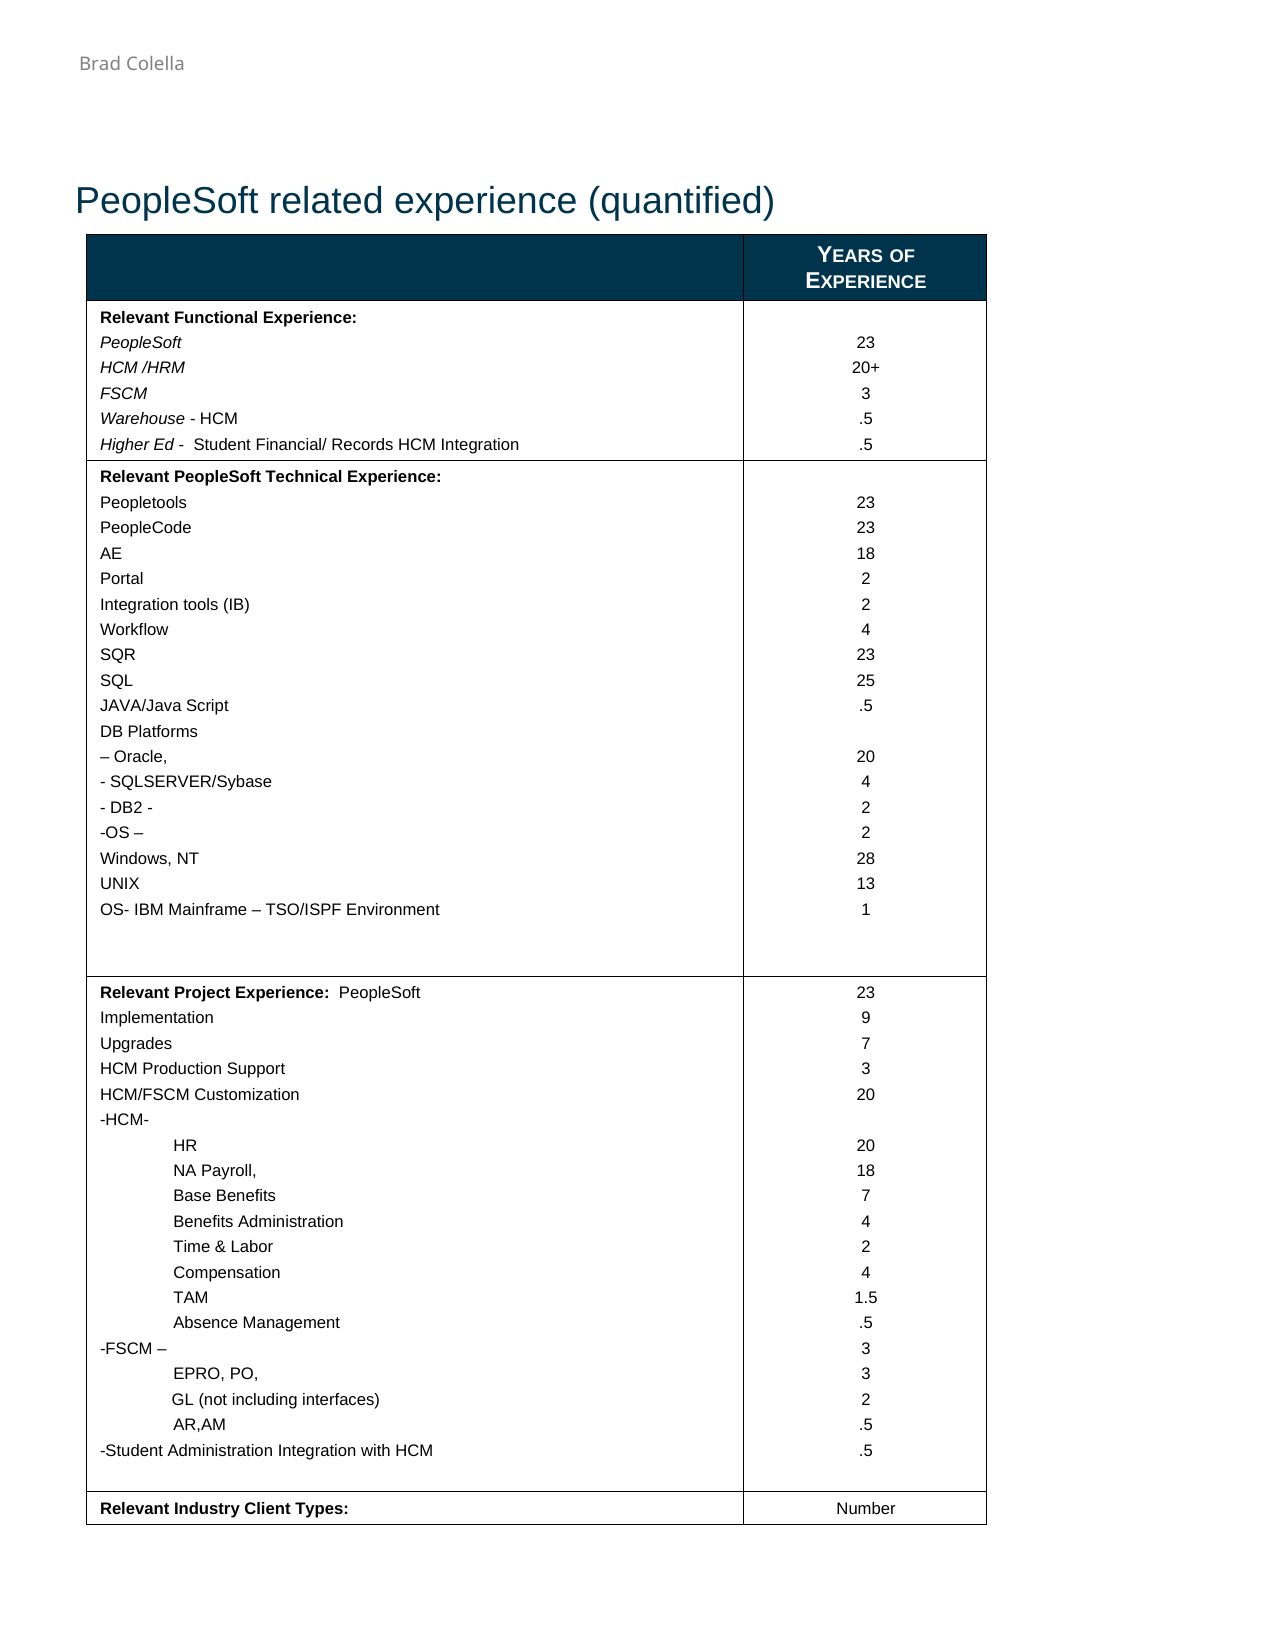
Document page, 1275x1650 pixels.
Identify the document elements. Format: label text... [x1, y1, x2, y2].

table_cell Relevant PeopleSoft Technical Experience: Peopletools PeopleCode AE Portal Integration tools (IB) Workflow SQR SQL JAVA/Java Script DB Platforms – Oracle, - SQLSERVER/Sybase - DB2 - -OS – Windows, NT UNIX OS- IBM Mainframe – TSO/ISPF Environment [87, 461, 743, 976]
table_cell Relevant Functional Experience: PeopleSoft HCM /HRM FSCM Warehouse - HCM Higher Ed - Student Financial/ Records HCM Integration [87, 301, 743, 460]
table_cell 23 23 18 2 2 4 23 25 .5 20 4 2 2 28 13 1 [744, 461, 986, 976]
table_header [87, 235, 743, 300]
table_cell Number 7 2 1 3 4 3 2 2 2 1 3 2 1 3 3 [744, 1492, 986, 1524]
subtitle PeopleSoft related experience (quantified) [75, 178, 1200, 221]
table_cell 23 9 7 3 20 20 18 7 4 2 4 1.5 .5 3 3 2 .5 .5 [744, 977, 986, 1491]
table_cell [87, 1492, 743, 1524]
table_header Years of Experience [744, 235, 986, 300]
table_cell 23 20+ 3 .5 .5 [744, 301, 986, 460]
table_cell Relevant Project Experience: PeopleSoft Implementation Upgrades HCM Production Support HCM/FSCM Customization -HCM- HR NA Payroll, Base Benefits Benefits Administration Time & Labor Compensation TAM Absence Management -FSCM – EPRO, PO, GL (not including interfaces) AR,AM -Student Administration Integration with HCM [87, 977, 743, 1491]
